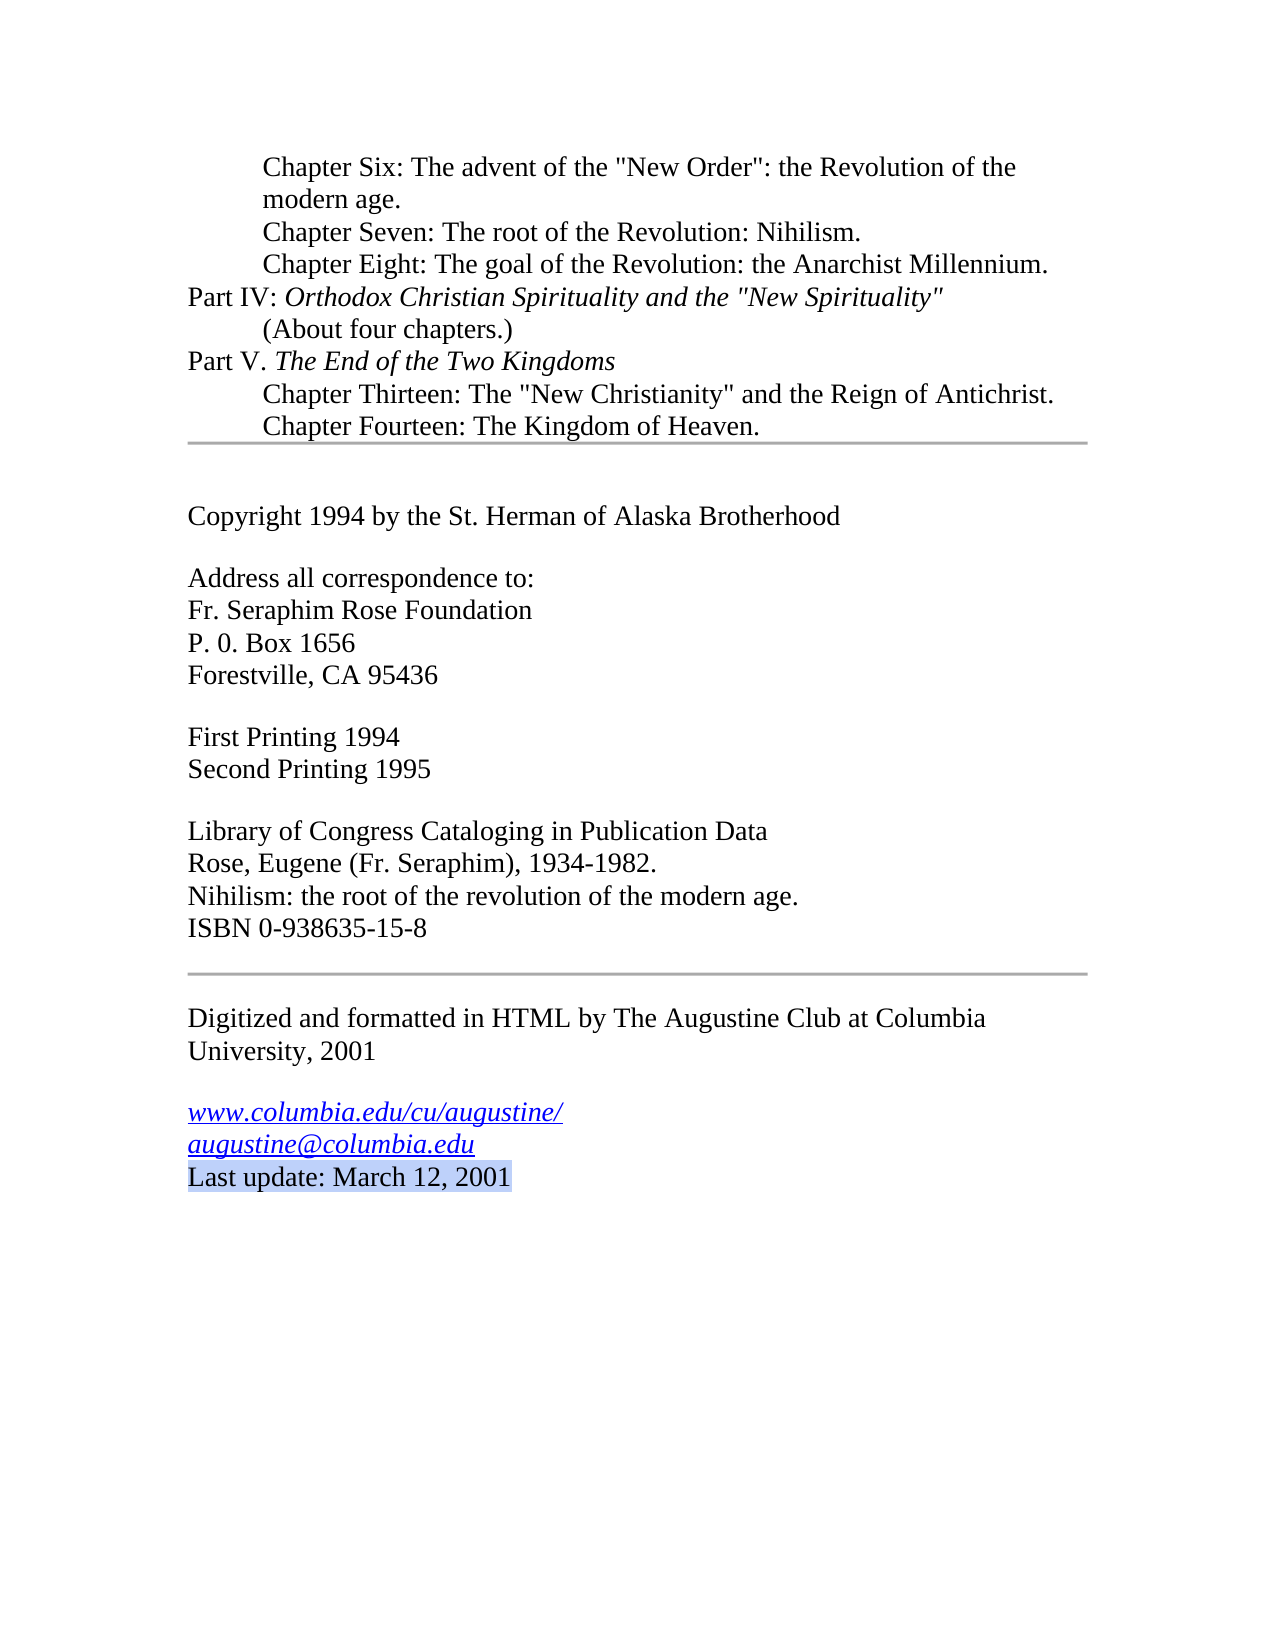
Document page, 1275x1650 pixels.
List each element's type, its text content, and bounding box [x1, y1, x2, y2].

text First Printing 1994 Second Printing 1995 [187, 720, 1087, 784]
text Library of Congress Cataloging in Publication Data Rose, Eugene (Fr. Seraphim), 1934-1982. Nihilism: the root of the revolution of the modern age. ISBN 0-938635-15-8 [187, 814, 1087, 943]
text Chapter Seven: The root of the Revolution: Nihilism. [262, 215, 1087, 247]
text Chapter Eight: The goal of the Revolution: the Anarchist Millennium. [262, 247, 1087, 279]
text Last update: March 12, 2001 [187, 1159, 1087, 1192]
text (About four chapters.) [262, 312, 1087, 344]
text Digitized and formatted in HTML by The Augustine Club at Columbia University, 2001 [187, 1001, 1087, 1095]
text Chapter Thirteen: The "New Christianity" and the Reign of Antichrist. [262, 377, 1087, 409]
text Part V. The End of the Two Kingdoms [187, 344, 1087, 377]
text Chapter Fourteen: The Kingdom of Heaven. [262, 409, 1087, 441]
text Copyright 1994 by the St. Herman of Alaska Brotherhood [187, 499, 1087, 532]
text Address all correspondence to: Fr. Seraphim Rose Foundation P. 0. Box 1656 Forestville, CA 95436 [187, 561, 1087, 691]
text augustine@columbia.edu [187, 1127, 1087, 1159]
text Chapter Six: The advent of the "New Order": the Revolution of the modern age. [262, 150, 1087, 215]
text www.columbia.edu/cu/augustine/ [187, 1095, 1087, 1127]
text Part IV: Orthodox Christian Spirituality and the "New Spirituality" [187, 279, 1087, 312]
